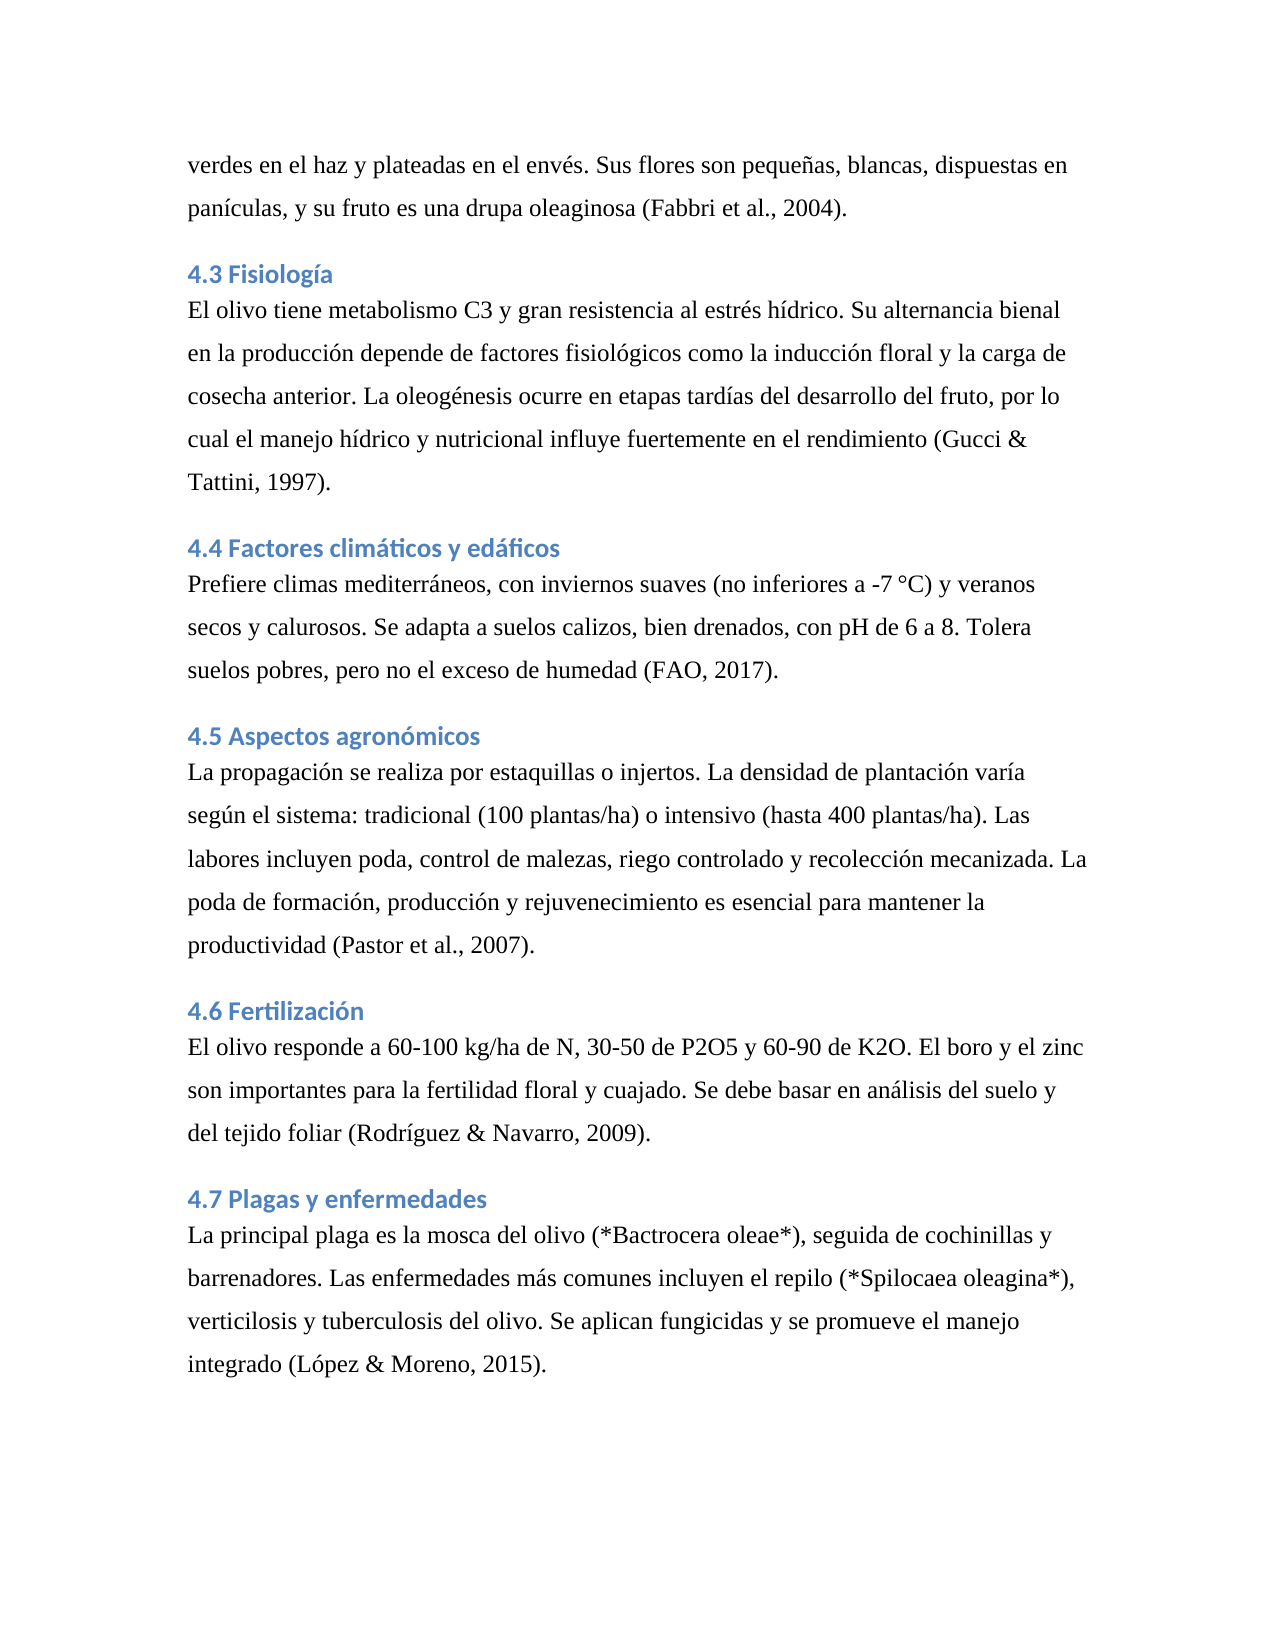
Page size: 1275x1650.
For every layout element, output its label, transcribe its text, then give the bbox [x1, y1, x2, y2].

subtitle 4.6 Fertilización [187, 994, 1087, 1027]
subtitle 4.3 Fisiología [187, 257, 1087, 290]
text El olivo responde a 60-100 kg/ha de N, 30-50 de P2O5 y 60-90 de K2O. El boro y el zinc son importantes para la fertilidad floral y cuajado. Se debe basar en análisis del suelo y del tejido foliar (Rodríguez & Navarro, 2009). [187, 1032, 1087, 1147]
text Prefiere climas mediterráneos, con inviernos suaves (no inferiores a -7 °C) y veranos secos y calurosos. Se adapta a suelos calizos, bien drenados, con pH de 6 a 8. Tolera suelos pobres, pero no el exceso de humedad (FAO, 2017). [187, 569, 1087, 684]
text La principal plaga es la mosca del olivo (*Bactrocera oleae*), seguida de cochinillas y barrenadores. Las enfermedades más comunes incluyen el repilo (*Spilocaea oleagina*), verticilosis y tuberculosis del olivo. Se aplican fungicidas y se promueve el manejo integrado (López & Moreno, 2015). [187, 1220, 1087, 1378]
subtitle 4.7 Plagas y enfermedades [187, 1182, 1087, 1215]
text El olivo tiene metabolismo C3 y gran resistencia al estrés hídrico. Su alternancia bienal en la producción depende de factores fisiológicos como la inducción floral y la carga de cosecha anterior. La oleogénesis ocurre en etapas tardías del desarrollo del fruto, por lo cual el manejo hídrico y nutricional influye fuertemente en el rendimiento (Gucci & Tattini, 1997). [187, 295, 1087, 496]
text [187, 150, 1087, 222]
subtitle 4.4 Factores climáticos y edáficos [187, 531, 1087, 564]
text La propagación se realiza por estaquillas o injertos. La densidad de plantación varía según el sistema: tradicional (100 plantas/ha) o intensivo (hasta 400 plantas/ha). Las labores incluyen poda, control de malezas, riego controlado y recolección mecanizada. La poda de formación, producción y rejuvenecimiento es esencial para mantener la productividad (Pastor et al., 2007). [187, 757, 1087, 959]
subtitle 4.5 Aspectos agronómicos [187, 719, 1087, 753]
